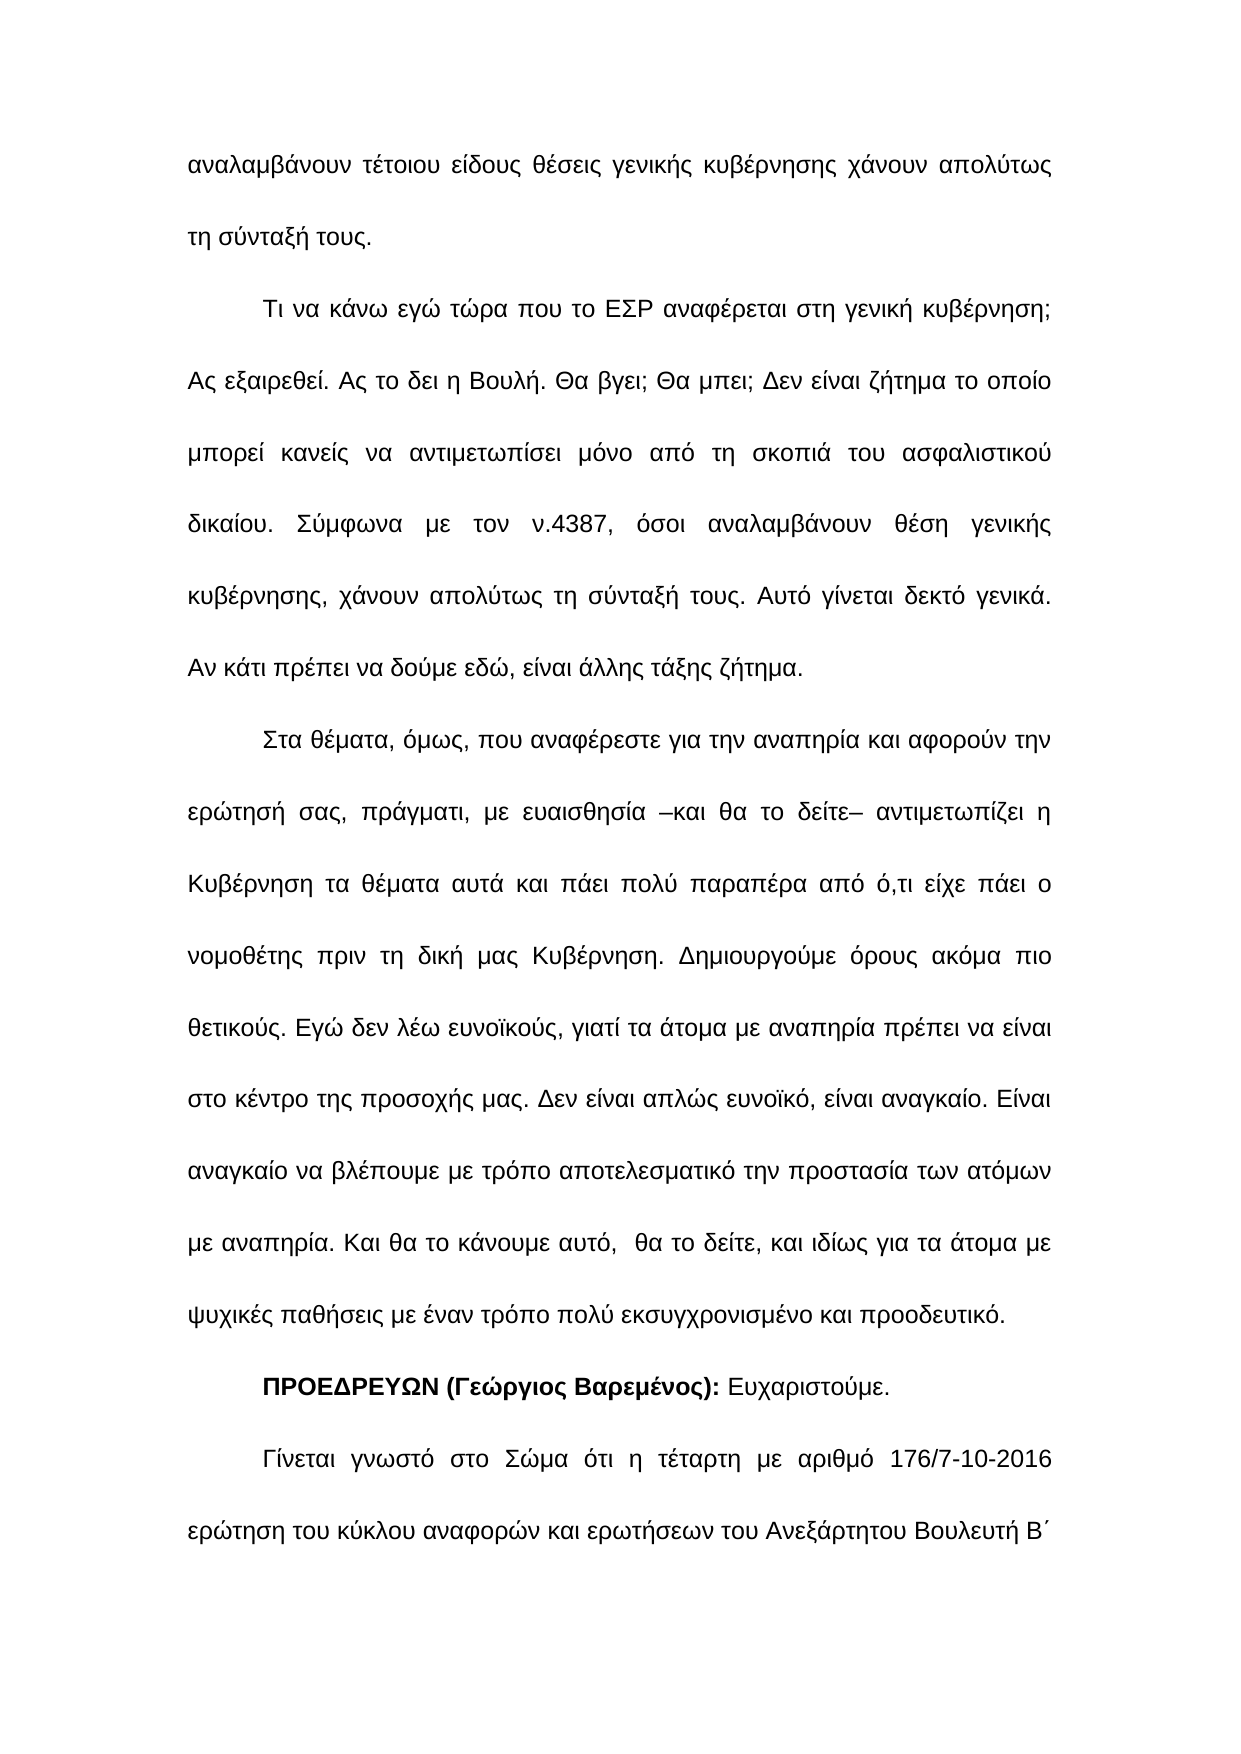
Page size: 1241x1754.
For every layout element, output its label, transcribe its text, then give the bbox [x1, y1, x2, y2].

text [187, 150, 1053, 251]
text Τι να κάνω εγώ τώρα που το ΕΣΡ αναφέρεται στη γενική κυβέρνηση; Ας εξαιρεθεί. Ας το δει η Βουλή. Θα βγει; Θα μπει; Δεν είναι ζήτημα το οποίο μπορεί κανείς να αντιμετωπίσει μόνο από τη σκοπιά του ασφαλιστικού δικαίου. Σύμφωνα με τον ν.4387, όσοι αναλαμβάνουν θέση γενικής κυβέρνησης, χάνουν απολύτως τη σύνταξή τους. Αυτό γίνεται δεκτό γενικά. Αν κάτι πρέπει να δούμε εδώ, είναι άλλης τάξης ζήτημα. [187, 389, 1053, 682]
text Στα θέματα, όμως, που αναφέρεστε για την αναπηρία και αφορούν την ερώτησή σας, πράγματι, με ευαισθησία –και θα το δείτε– αντιμετωπίζει η Κυβέρνηση τα θέματα αυτά και πάει πολύ παραπέρα από ό,τι είχε πάει ο νομοθέτης πριν τη δική μας Κυβέρνηση. Δημιουργούμε όρους ακόμα πιο θετικούς. Εγώ δεν λέω ευνοϊκούς, γιατί τα άτομα με αναπηρία πρέπει να είναι στο κέντρο της προσοχής μας. Δεν είναι απλώς ευνοϊκό, είναι αναγκαίο. Είναι αναγκαίο να βλέπουμε με τρόπο αποτελεσματικό την προστασία των ατόμων με αναπηρία. Και θα το κάνουμε αυτό, θα το δείτε, και ιδίως για τα άτομα με ψυχικές παθήσεις με έναν τρόπο πολύ εκσυγχρονισμένο και προοδευτικό. [187, 725, 1053, 951]
text ΠΡΟΕΔΡΕΥΩΝ (Γεώργιος Βαρεμένος): Ευχαριστούμε. [187, 1372, 1053, 1401]
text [187, 1444, 1053, 1544]
text Τι να κάνω εγώ τώρα που το ΕΣΡ αναφέρεται στη γενική κυβέρνηση; Ας εξαιρεθεί. Ας το δει η Βουλή. Θα βγει; Θα μπει; Δεν είναι ζήτημα το οποίο μπορεί κανείς να αντιμετωπίσει μόνο από τη σκοπιά του ασφαλιστικού δικαίου. Σύμφωνα με τον ν.4387, όσοι αναλαμβάνουν θέση γενικής κυβέρνησης, χάνουν απολύτως τη σύνταξή τους. Αυτό γίνεται δεκτό γενικά. Αν κάτι πρέπει να δούμε εδώ, είναι άλλης τάξης ζήτημα. [187, 294, 1053, 388]
text Στα θέματα, όμως, που αναφέρεστε για την αναπηρία και αφορούν την ερώτησή σας, πράγματι, με ευαισθησία –και θα το δείτε– αντιμετωπίζει η Κυβέρνηση τα θέματα αυτά και πάει πολύ παραπέρα από ό,τι είχε πάει ο νομοθέτης πριν τη δική μας Κυβέρνηση. Δημιουργούμε όρους ακόμα πιο θετικούς. Εγώ δεν λέω ευνοϊκούς, γιατί τα άτομα με αναπηρία πρέπει να είναι στο κέντρο της προσοχής μας. Δεν είναι απλώς ευνοϊκό, είναι αναγκαίο. Είναι αναγκαίο να βλέπουμε με τρόπο αποτελεσματικό την προστασία των ατόμων με αναπηρία. Και θα το κάνουμε αυτό, θα το δείτε, και ιδίως για τα άτομα με ψυχικές παθήσεις με έναν τρόπο πολύ εκσυγχρονισμένο και προοδευτικό. [187, 952, 1053, 1329]
